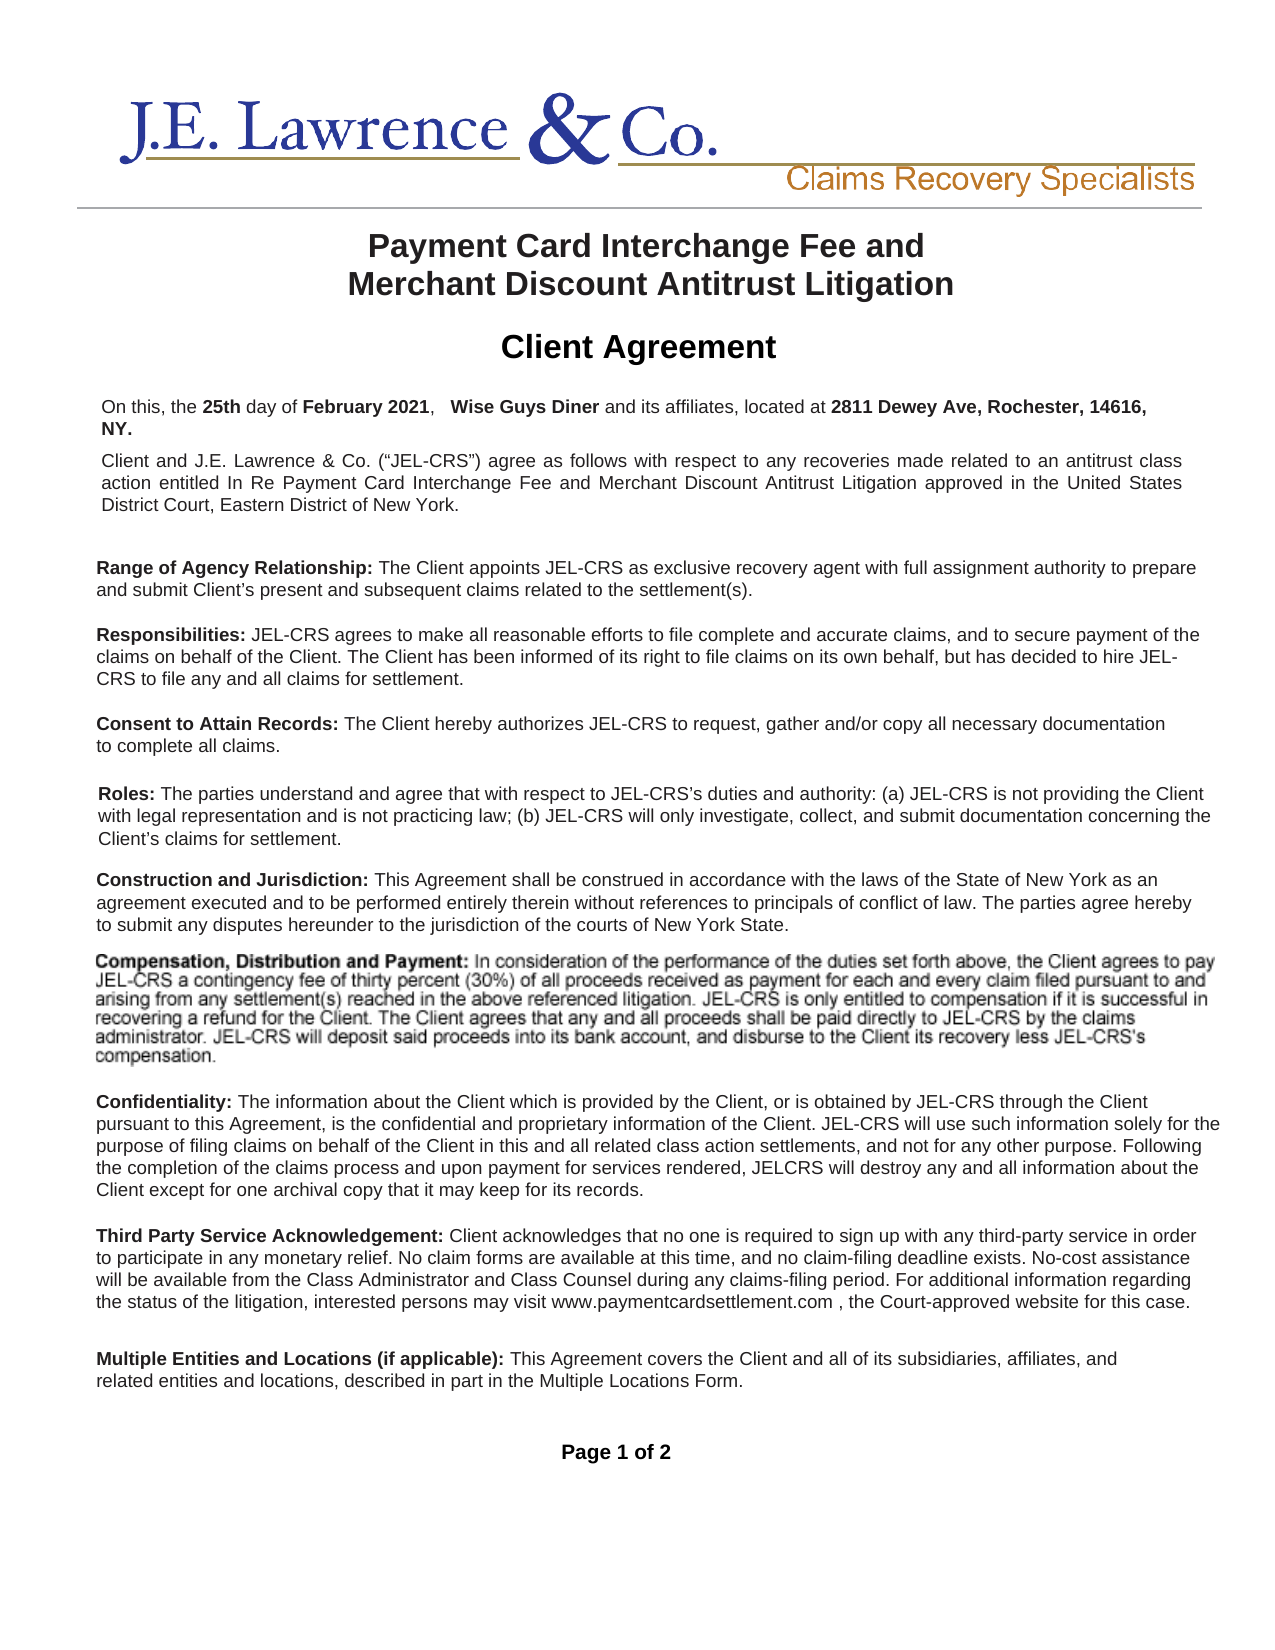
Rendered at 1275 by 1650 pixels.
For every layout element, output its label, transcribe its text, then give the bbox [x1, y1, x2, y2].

picture [1121, 172, 1138, 190]
text Roles: The parties understand and agree that with respect to JEL-CRS’s duties and authority: (a) JEL-CRS is not providing the Client with legal representation and is not practicing law; (b) JEL-CRS will only investigate, collect, and submit documentation concerning the Client’s claims for settlement. [98, 783, 1215, 849]
picture [95, 954, 1215, 1067]
picture [670, 124, 703, 156]
text On this, the 25th day of February 2021, Wise Guys Diner and its affiliates, located at 2811 Dewey Ave, Rochester, 14616, NY. [101, 396, 1183, 439]
text Construction and Jurisdiction: This Agreement shall be construed in accordance with the laws of the State of New York as an agreement executed and to be performed entirely therein without references to principals of conflict of law. The parties agree hereby to submit any disputes hereunder to the jurisdiction of the courts of New York State. [96, 869, 1196, 935]
picture [817, 172, 834, 190]
picture [1005, 172, 1031, 197]
text Client Agreement [39, 327, 1237, 365]
text Client and J.E. Lawrence & Co. (“JEL-CRS”) agree as follows with respect to any recoveries made related to an antitrust class action entitled In Re Payment Card Interchange Fee and Merchant Discount Antitrust Litigation approved in the United States District Court, Eastern District of New York. [101, 450, 1183, 516]
picture [1154, 166, 1194, 190]
picture [787, 165, 809, 190]
text Consent to Attain Records: The Client hereby authorizes JEL-CRS to request, gather and/or copy all necessary documentation to complete all claims. [96, 713, 1169, 757]
text Confidentiality: The information about the Client which is provided by the Client, or is obtained by JEL-CRS through the Client pursuant to this Agreement, is the confidential and proprietary information of the Client. JEL-CRS will use such information solely for the purpose of filing claims on behalf of the Client in this and all related class action settlements, and not for any other purpose. Following the completion of the claims process and upon payment for services rendered, JELCRS will destroy any and all information about the Client except for one archival copy that it may keep for its records. [96, 1091, 1223, 1201]
text Multiple Entities and Locations (if applicable): This Agreement covers the Client and all of its subsidiaries, affiliates, and related entities and locations, described in part in the Multiple Locations Form. [96, 1347, 1163, 1391]
text Payment Card Interchange Fee and Merchant Discount Antitrust Litigation [64, 226, 1237, 303]
text Responsibilities: JEL-CRS agrees to make all reasonable efforts to file complete and accurate claims, and to secure payment of the claims on behalf of the Client. The Client has been informed of its right to file claims on its own behalf, but has decided to hire JEL-CRS to file any and all claims for settlement. [96, 624, 1201, 690]
text Range of Agency Relationship: The Client appoints JEL-CRS as exclusive recovery agent with full assignment authority to prepare and submit Client’s present and subsequent claims related to the settlement(s). [96, 557, 1216, 601]
text Third Party Service Acknowledgement: Client acknowledges that no one is required to sign up with any third-party service in order to participate in any monetary relief. No claim forms are available at this time, and no claim-filing deadline exists. No-cost assistance will be available from the Class Administrator and Class Counsel during any claims-filing period. For additional information regarding the status of the litigation, interested persons may visit www.paymentcardsettlement.com , the Court-approved website for this case. [96, 1225, 1206, 1313]
picture [1041, 165, 1060, 190]
picture [843, 172, 884, 190]
picture [1063, 166, 1119, 196]
text Page 1 of 2 [215, 1439, 1017, 1463]
picture [238, 101, 507, 150]
